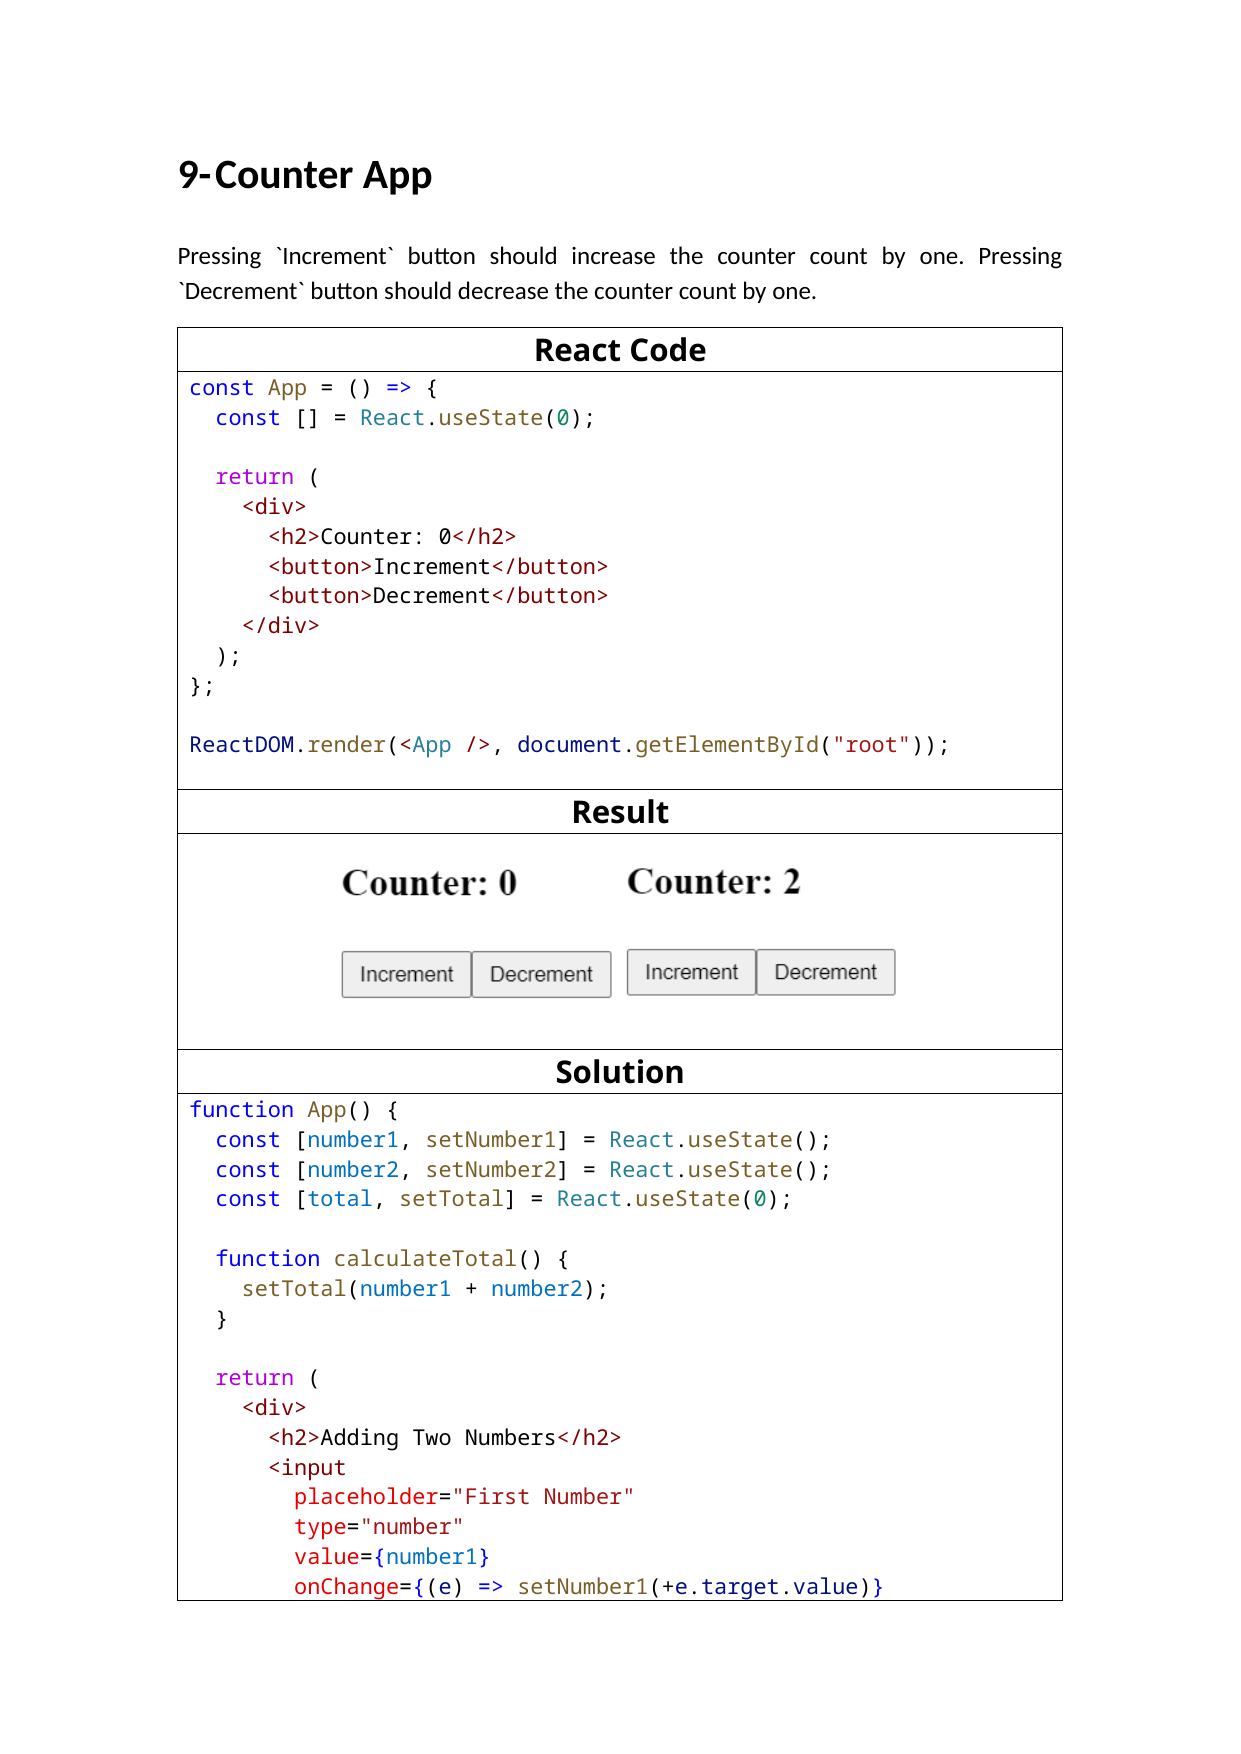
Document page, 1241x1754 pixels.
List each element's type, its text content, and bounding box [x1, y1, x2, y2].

text Pressing `Increment` button should increase the counter count by one. Pressing `Decrement` button should decrease the counter count by one. [177, 241, 1063, 306]
picture [333, 861, 907, 1007]
table_cell [1051, 834, 1062, 1049]
table_cell [178, 834, 189, 1049]
list Counter App [177, 148, 1063, 198]
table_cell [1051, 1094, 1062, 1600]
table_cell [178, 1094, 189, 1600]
